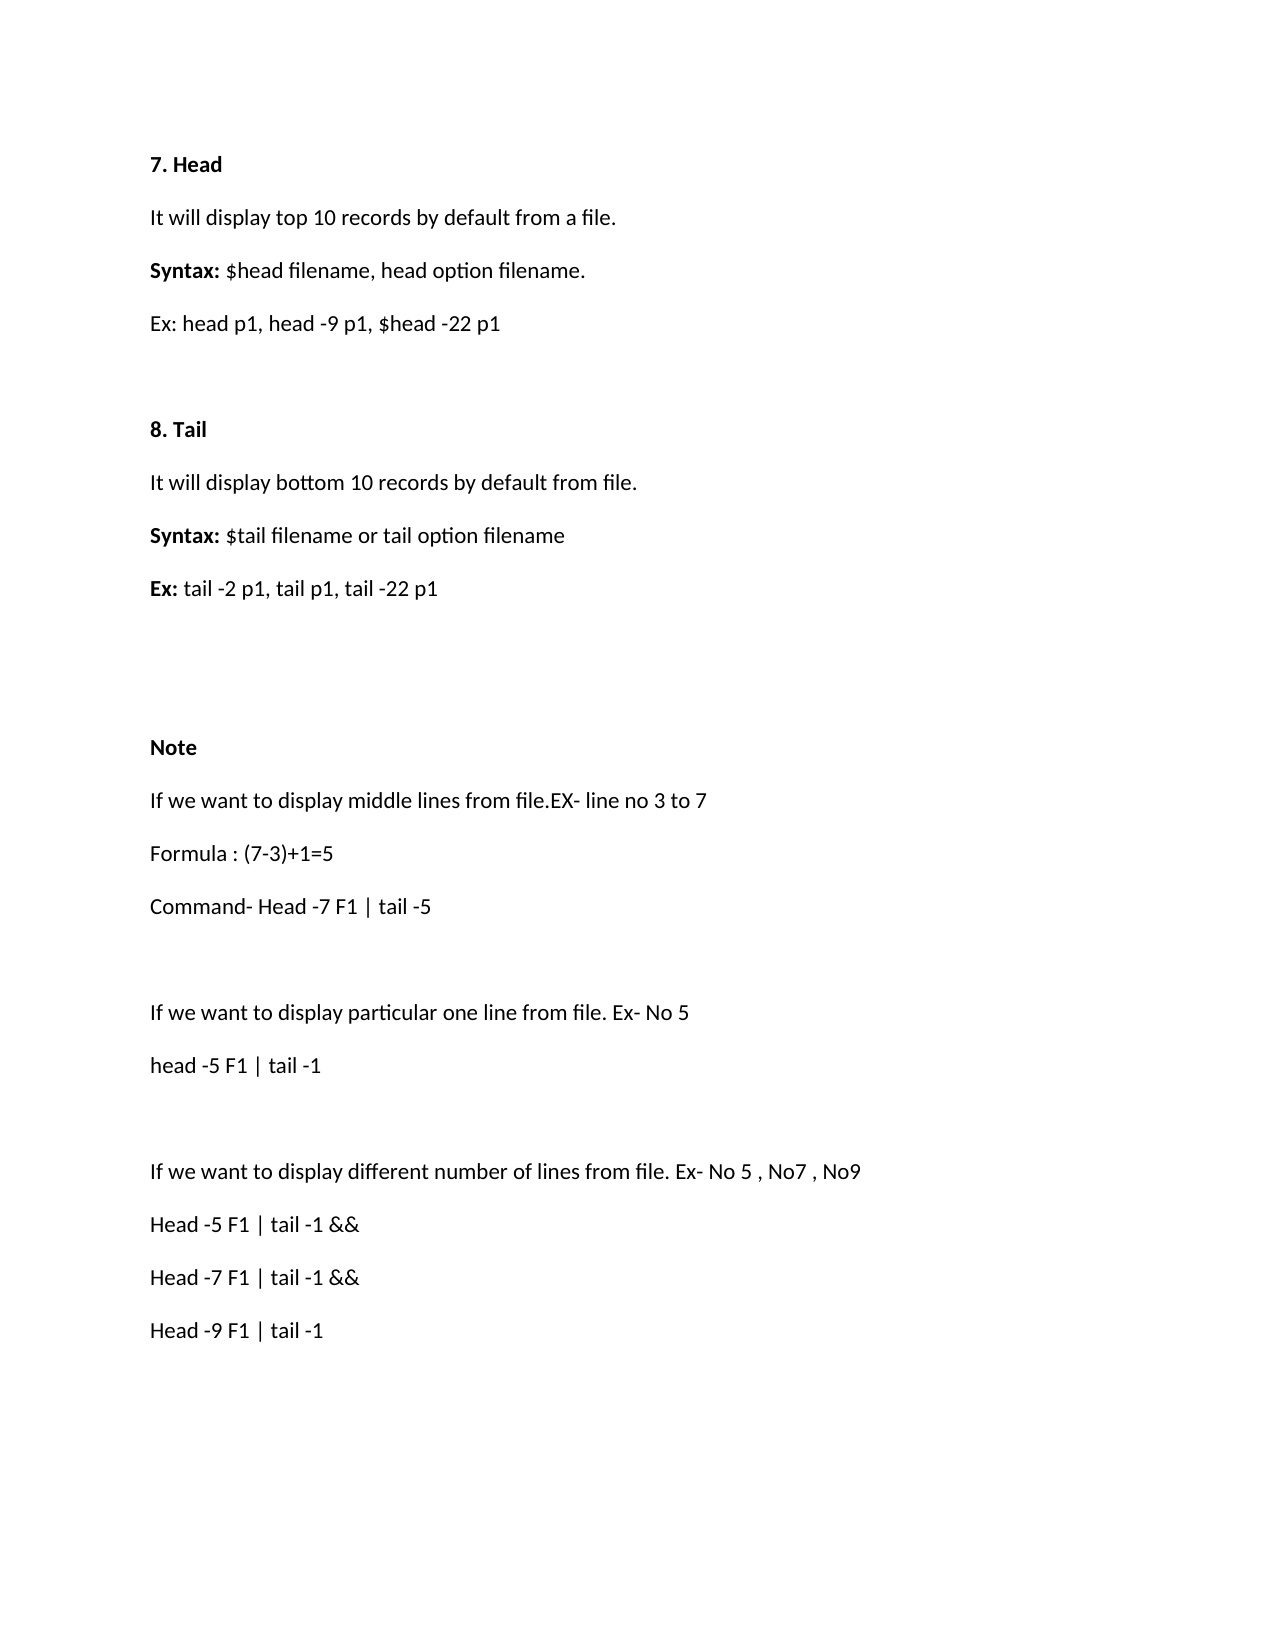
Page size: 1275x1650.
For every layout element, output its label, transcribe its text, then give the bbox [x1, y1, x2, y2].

text head -5 F1 | tail -1 [150, 1051, 1125, 1079]
text Syntax: $head filename, head option filename. [150, 256, 1125, 284]
text 8. Tail [150, 415, 1125, 443]
text Syntax: $tail filename or tail option filename [150, 521, 1125, 549]
text Formula : (7-3)+1=5 [150, 839, 1125, 867]
text Head -9 F1 | tail -1 [150, 1316, 1125, 1344]
text Ex: tail -2 p1, tail p1, tail -22 p1 [150, 574, 1125, 602]
text Command- Head -7 F1 | tail -5 [150, 892, 1125, 920]
text Head -5 F1 | tail -1 && [150, 1210, 1125, 1238]
text Head -7 F1 | tail -1 && [150, 1263, 1125, 1291]
text It will display bottom 10 records by default from file. [150, 468, 1125, 496]
text 7. Head [150, 150, 1125, 178]
text If we want to display different number of lines from file. Ex- No 5 , No7 , No9 [150, 1157, 1125, 1185]
text It will display top 10 records by default from a file. [150, 203, 1125, 231]
text Ex: head p1, head -9 p1, $head -22 p1 [150, 309, 1125, 337]
text If we want to display middle lines from file.EX- line no 3 to 7 [150, 786, 1125, 814]
text Note [150, 733, 1125, 761]
text If we want to display particular one line from file. Ex- No 5 [150, 998, 1125, 1026]
